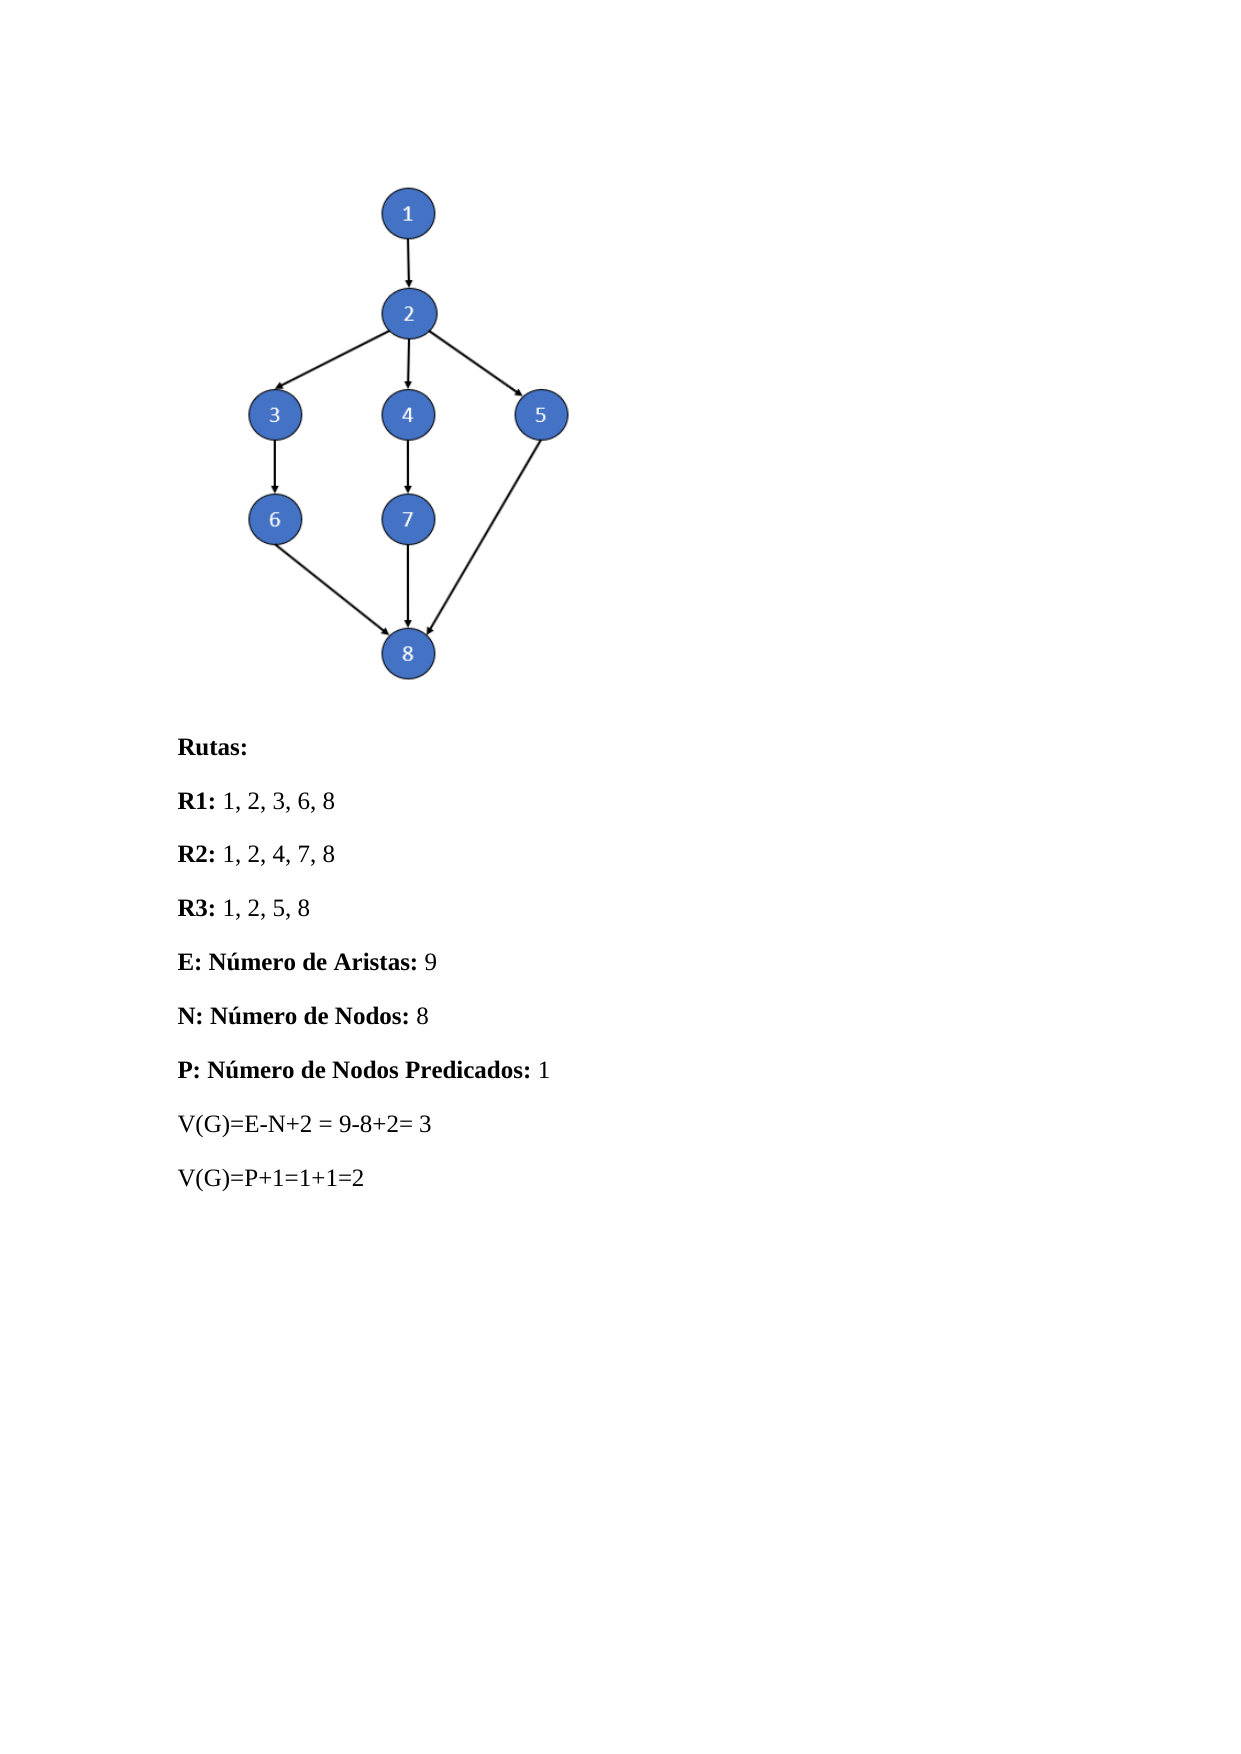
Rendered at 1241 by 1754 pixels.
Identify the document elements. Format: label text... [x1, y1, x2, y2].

picture [177, 147, 629, 707]
text P: Número de Nodos Predicados: 1 [177, 1055, 1063, 1084]
text R1: 1, 2, 3, 6, 8 [177, 786, 1063, 814]
text R3: 1, 2, 5, 8 [177, 893, 1063, 922]
text N: Número de Nodos: 8 [177, 1001, 1063, 1030]
text Rutas: [177, 732, 1063, 761]
text E: Número de Aristas: 9 [177, 947, 1063, 976]
text R2: 1, 2, 4, 7, 8 [177, 839, 1063, 868]
text V(G)=P+1=1+1=2 [177, 1163, 1063, 1191]
text V(G)=E-N+2 = 9-8+2= 3 [177, 1109, 1063, 1138]
